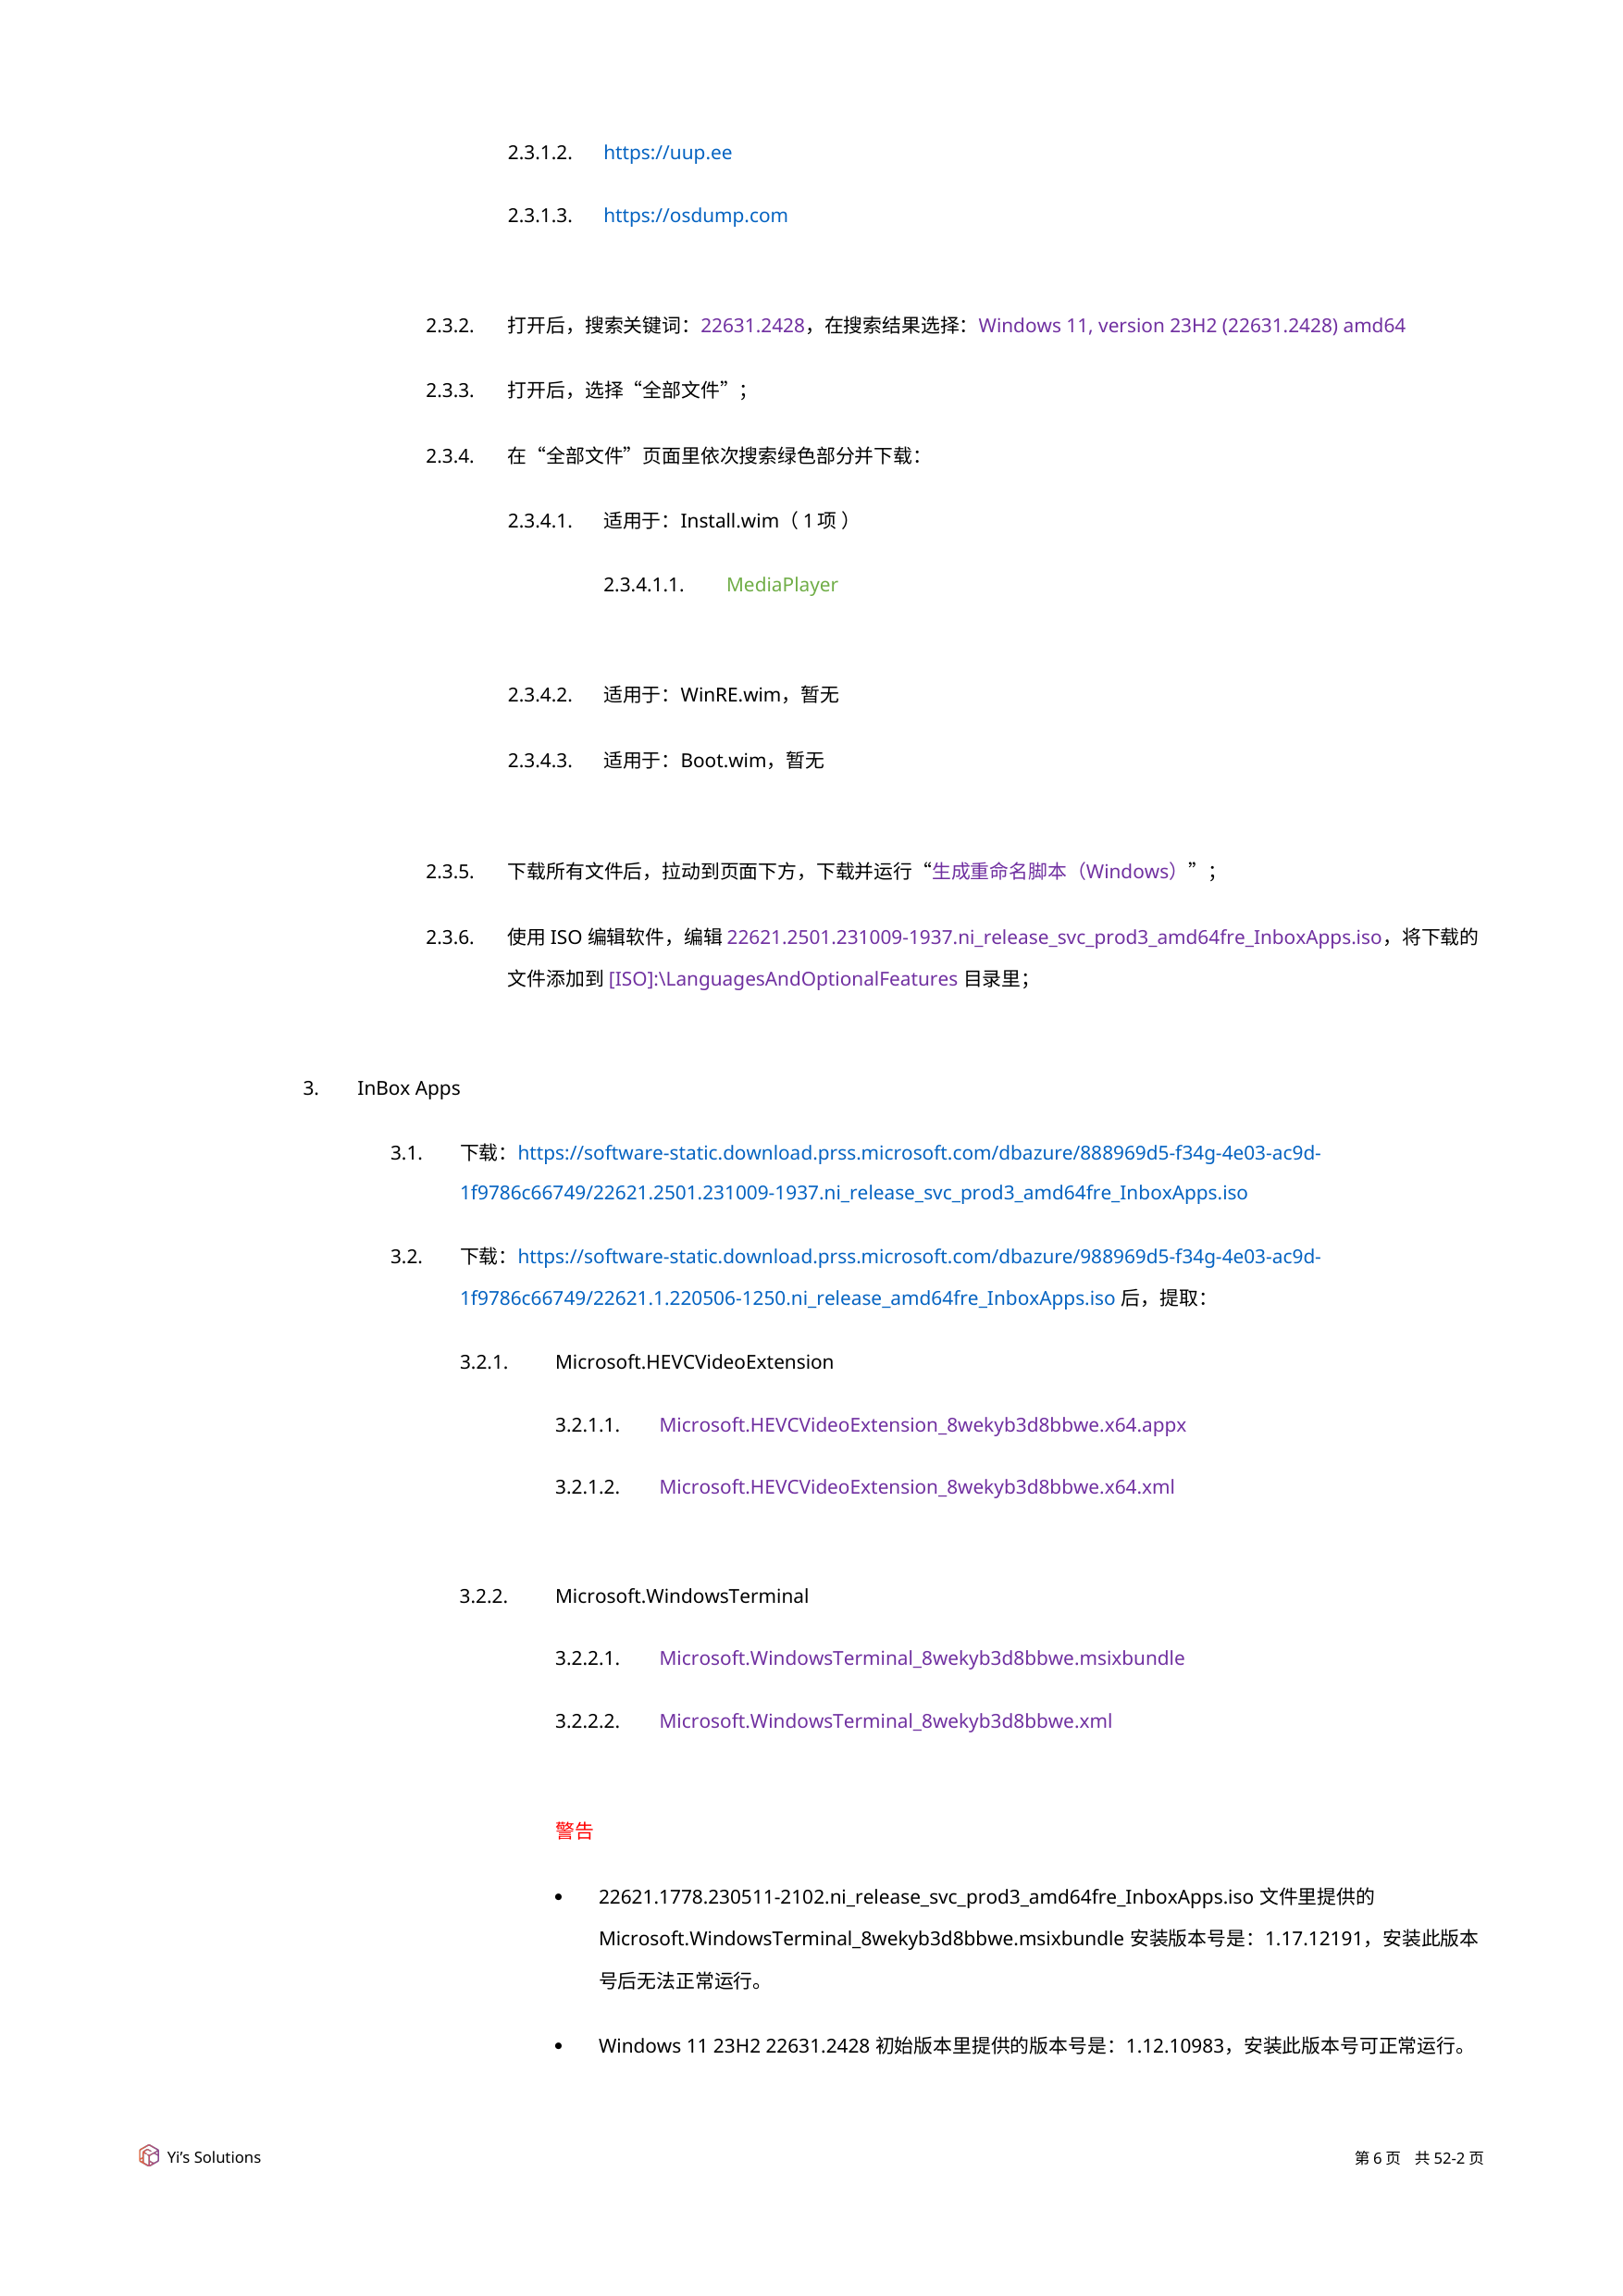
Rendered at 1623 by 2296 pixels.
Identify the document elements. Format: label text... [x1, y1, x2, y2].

subtitle InBox Apps [303, 1075, 1484, 1101]
list 下载：https://software-static.download.prss.microsoft.com/dbazure/888969d5-f34g-4e03-ac9d-1f9786c66749/22621.2501.231009-1937.ni_release_svc_prod3_amd64fre_InboxApps.iso [390, 1137, 1484, 1205]
list 22621.1778.230511-2102.ni_release_svc_prod3_amd64fre_InboxApps.iso 文件里提供的 Microsoft.WindowsTerminal_8wekyb3d8bbwe.msixbundle 安装版本号是：1.17.12191，安装此版本号后无法正常运行。 [555, 1881, 1484, 1993]
list Windows 11 23H2 22631.2428 初始版本里提供的版本号是：1.12.10983，安装此版本号可正常运行。 [555, 2030, 1484, 2058]
list 适用于：Boot.wim，暂无 [508, 745, 1484, 773]
list 下载所有文件后，拉动到页面下方，下载并运行“生成重命名脚本（Windows）”； [426, 856, 1484, 885]
list 下载：https://software-static.download.prss.microsoft.com/dbazure/988969d5-f34g-4e03-ac9d-1f9786c66749/22621.1.220506-1250.ni_release_amd64fre_InboxApps.iso 后，提取： [390, 1241, 1484, 1311]
list Microsoft.HEVCVideoExtension_8wekyb3d8bbwe.x64.xml [555, 1473, 1484, 1500]
list Microsoft.WindowsTerminal [459, 1582, 1484, 1608]
list https://osdump.com [508, 202, 1484, 228]
list Microsoft.WindowsTerminal_8wekyb3d8bbwe.msixbundle [555, 1644, 1484, 1671]
list 适用于：Install.wim（ 1项 ） [508, 505, 1484, 534]
picture [139, 2144, 159, 2166]
list 打开后，搜索关键词：22631.2428，在搜索结果选择：Windows 11, version 23H2 (22631.2428) amd64 [426, 310, 1484, 339]
list 使用ISO 编辑软件，编辑 22621.2501.231009-1937.ni_release_svc_prod3_amd64fre_InboxApps.iso，将下载的文件添加到 [ISO]:\LanguagesAndOptionalFeatures 目录里； [426, 922, 1484, 991]
list 在“全部文件”页面里依次搜索绿色部分并下载： [426, 441, 1484, 468]
list https://uup.ee [508, 139, 1484, 165]
list 警告 [555, 1817, 1484, 1844]
list 适用于：WinRE.wim，暂无 [508, 679, 1484, 708]
list Microsoft.HEVCVideoExtension_8wekyb3d8bbwe.x64.appx [555, 1411, 1484, 1437]
list MediaPlayer [603, 571, 1484, 597]
list 打开后，选择“全部文件”； [426, 376, 1484, 403]
list Microsoft.WindowsTerminal_8wekyb3d8bbwe.xml [555, 1707, 1484, 1733]
list Microsoft.HEVCVideoExtension [460, 1348, 1484, 1375]
